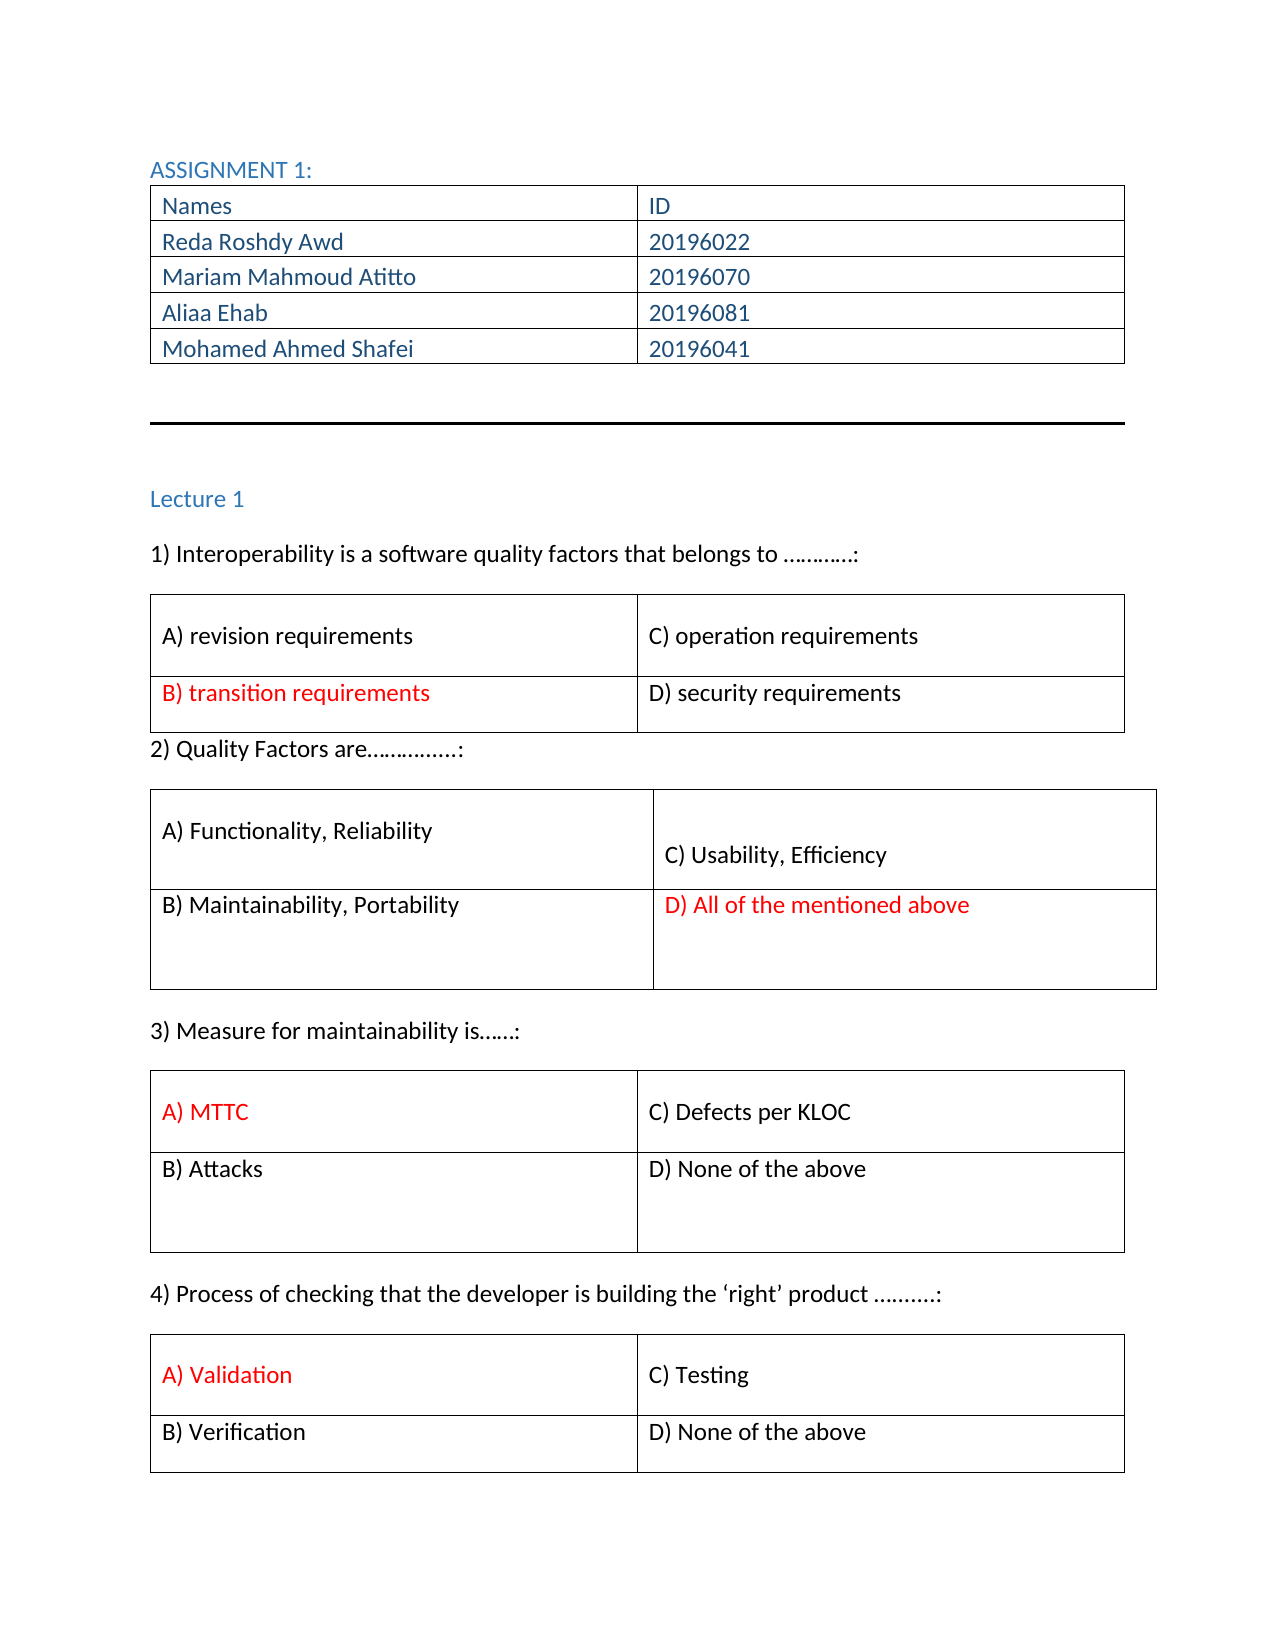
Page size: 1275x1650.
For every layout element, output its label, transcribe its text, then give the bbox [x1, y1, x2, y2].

table_cell 20196081 [638, 293, 1124, 328]
table_cell B) Verification [151, 1416, 637, 1472]
table_cell D) None of the above [638, 1153, 1124, 1252]
table_header A) Validation [151, 1335, 637, 1415]
table_header C) Defects per KLOC [638, 1071, 1124, 1152]
table_cell Mariam Mahmoud Atitto [151, 257, 637, 292]
table_header Names [151, 186, 637, 220]
text 1) Interoperability is a software quality factors that belongs to …………: [150, 538, 1125, 569]
table_cell D) All of the mentioned above [654, 890, 1156, 989]
table_cell 20196070 [638, 257, 1124, 292]
table_cell B) Attacks [151, 1153, 637, 1252]
table_cell Reda Roshdy Awd [151, 221, 637, 256]
table_header C) operation requirements [638, 595, 1124, 676]
table_cell Aliaa Ehab [151, 293, 637, 328]
table_cell Mohamed Ahmed Shafei [151, 329, 637, 363]
text 4) Process of checking that the developer is building the ‘right’ product ….......: [150, 1278, 1125, 1308]
table_header A) MTTC [151, 1071, 637, 1152]
table_header C) Testing [638, 1335, 1124, 1415]
table_cell D) security requirements [638, 677, 1124, 732]
table_cell B) transition requirements [151, 677, 637, 732]
table_cell 20196041 [638, 329, 1124, 363]
subtitle ASSIGNMENT 1: [150, 154, 1125, 185]
table_cell B) Maintainability, Portability [151, 890, 653, 989]
subtitle Lecture 1 [150, 483, 1125, 513]
table_header A) revision requirements [151, 595, 637, 676]
table_header C) Usability, Efficiency [654, 790, 1156, 889]
text 3) Measure for maintainability is……: [150, 1015, 1125, 1045]
text 2) Quality Factors are………......: [150, 733, 1125, 764]
table_header ID [638, 186, 1124, 220]
table_header A) Functionality, Reliability [151, 790, 653, 889]
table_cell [638, 1416, 1124, 1472]
table_cell 20196022 [638, 221, 1124, 256]
